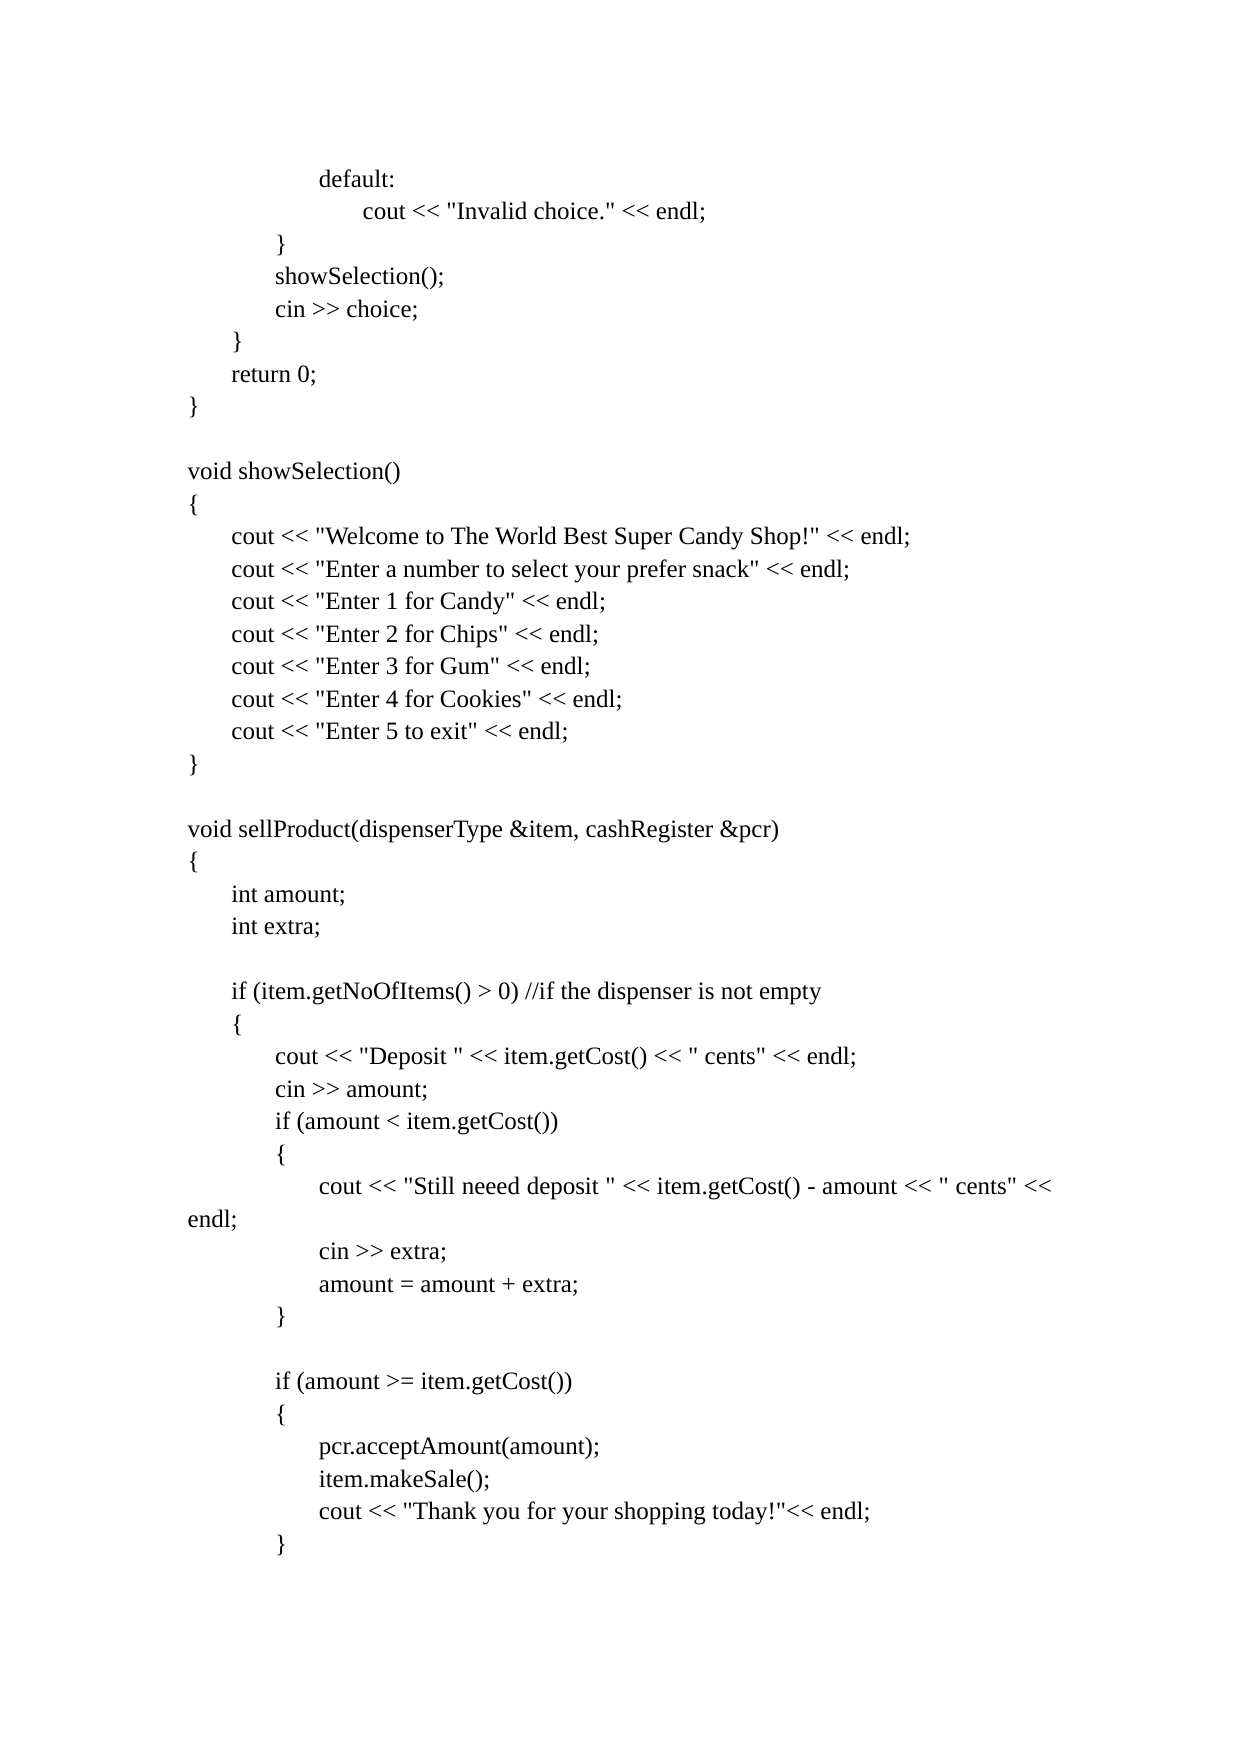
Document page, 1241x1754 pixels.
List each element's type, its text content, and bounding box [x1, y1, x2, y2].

text } [187, 747, 1053, 779]
text { [187, 844, 1053, 877]
text int extra; [187, 909, 1053, 942]
text } [187, 389, 1053, 422]
text cout << "Welcome to The World Best Super Candy Shop!" << endl; [187, 519, 1053, 552]
text void showSelection() [187, 454, 1053, 487]
text cout << "Enter 3 for Gum" << endl; [187, 649, 1053, 682]
text cout << "Enter 4 for Cookies" << endl; [187, 682, 1053, 714]
text if (amount >= item.getCost()) [187, 1364, 1053, 1397]
text if (amount < item.getCost()) [187, 1104, 1053, 1137]
text } [187, 324, 1053, 357]
text cout << "Enter 5 to exit" << endl; [187, 714, 1053, 747]
text int amount; [187, 877, 1053, 909]
text if (item.getNoOfItems() > 0) //if the dispenser is not empty [187, 974, 1053, 1007]
text default: [187, 162, 1053, 194]
text return 0; [187, 357, 1053, 389]
text cout << "Invalid choice." << endl; [187, 194, 1053, 227]
text { [187, 1397, 1053, 1429]
text { [187, 1007, 1053, 1039]
text cout << "Still neeed deposit " << item.getCost() - amount << " cents" << endl; [187, 1169, 1053, 1234]
text cout << "Enter 2 for Chips" << endl; [187, 617, 1053, 649]
text } [187, 1299, 1053, 1332]
text { [187, 487, 1053, 519]
text cout << "Enter a number to select your prefer snack" << endl; [187, 552, 1053, 584]
text cout << "Enter 1 for Candy" << endl; [187, 584, 1053, 617]
text cin >> amount; [187, 1072, 1053, 1104]
text { [187, 1137, 1053, 1169]
text cin >> choice; [187, 292, 1053, 324]
text } [187, 227, 1053, 259]
text cin >> extra; [187, 1234, 1053, 1267]
text void sellProduct(dispenserType &item, cashRegister &pcr) [187, 812, 1053, 844]
text } [187, 1527, 1053, 1559]
text amount = amount + extra; [187, 1267, 1053, 1299]
text cout << "Deposit " << item.getCost() << " cents" << endl; [187, 1039, 1053, 1072]
text showSelection(); [187, 259, 1053, 292]
text cout << "Thank you for your shopping today!"<< endl; [187, 1494, 1053, 1527]
text pcr.acceptAmount(amount); [187, 1429, 1053, 1462]
text item.makeSale(); [187, 1462, 1053, 1494]
